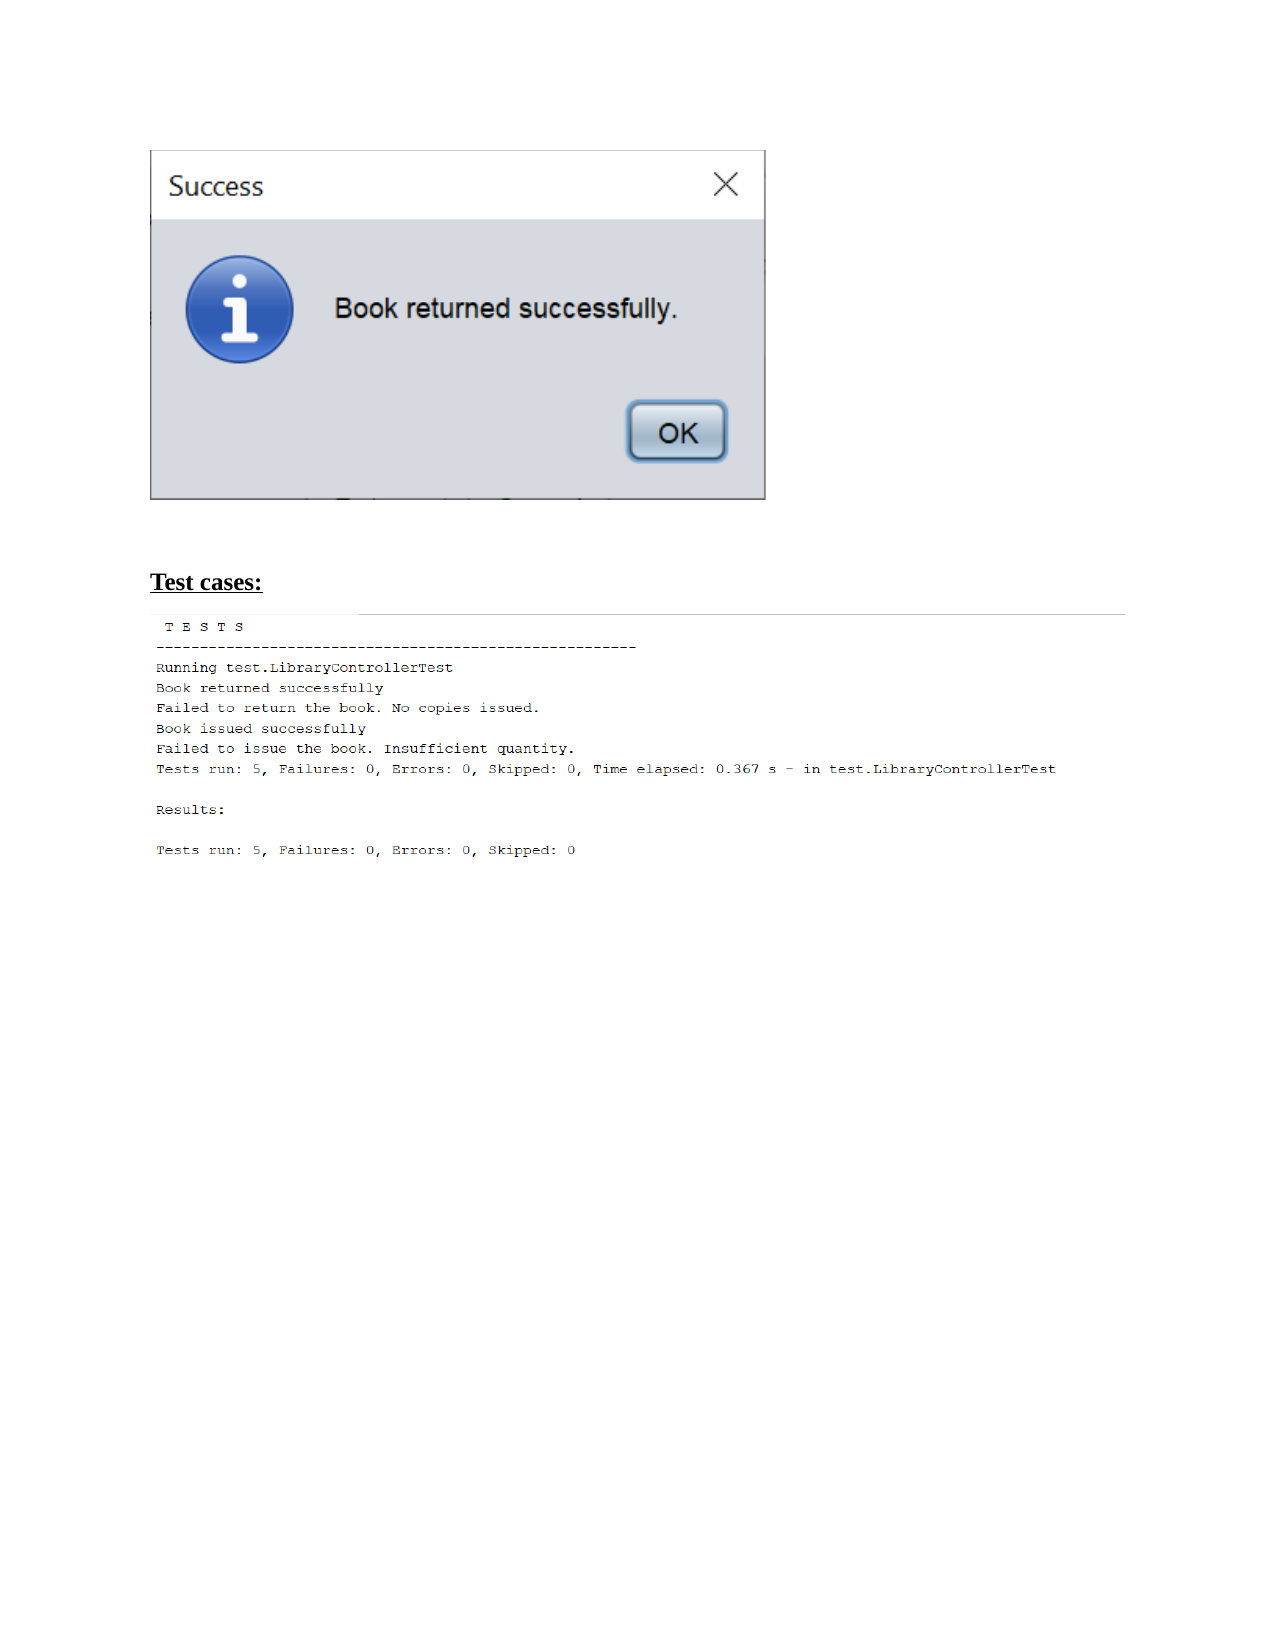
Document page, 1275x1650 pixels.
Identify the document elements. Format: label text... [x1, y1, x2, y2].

picture [150, 614, 1125, 877]
text Test cases: [150, 567, 1125, 595]
picture [150, 150, 766, 500]
